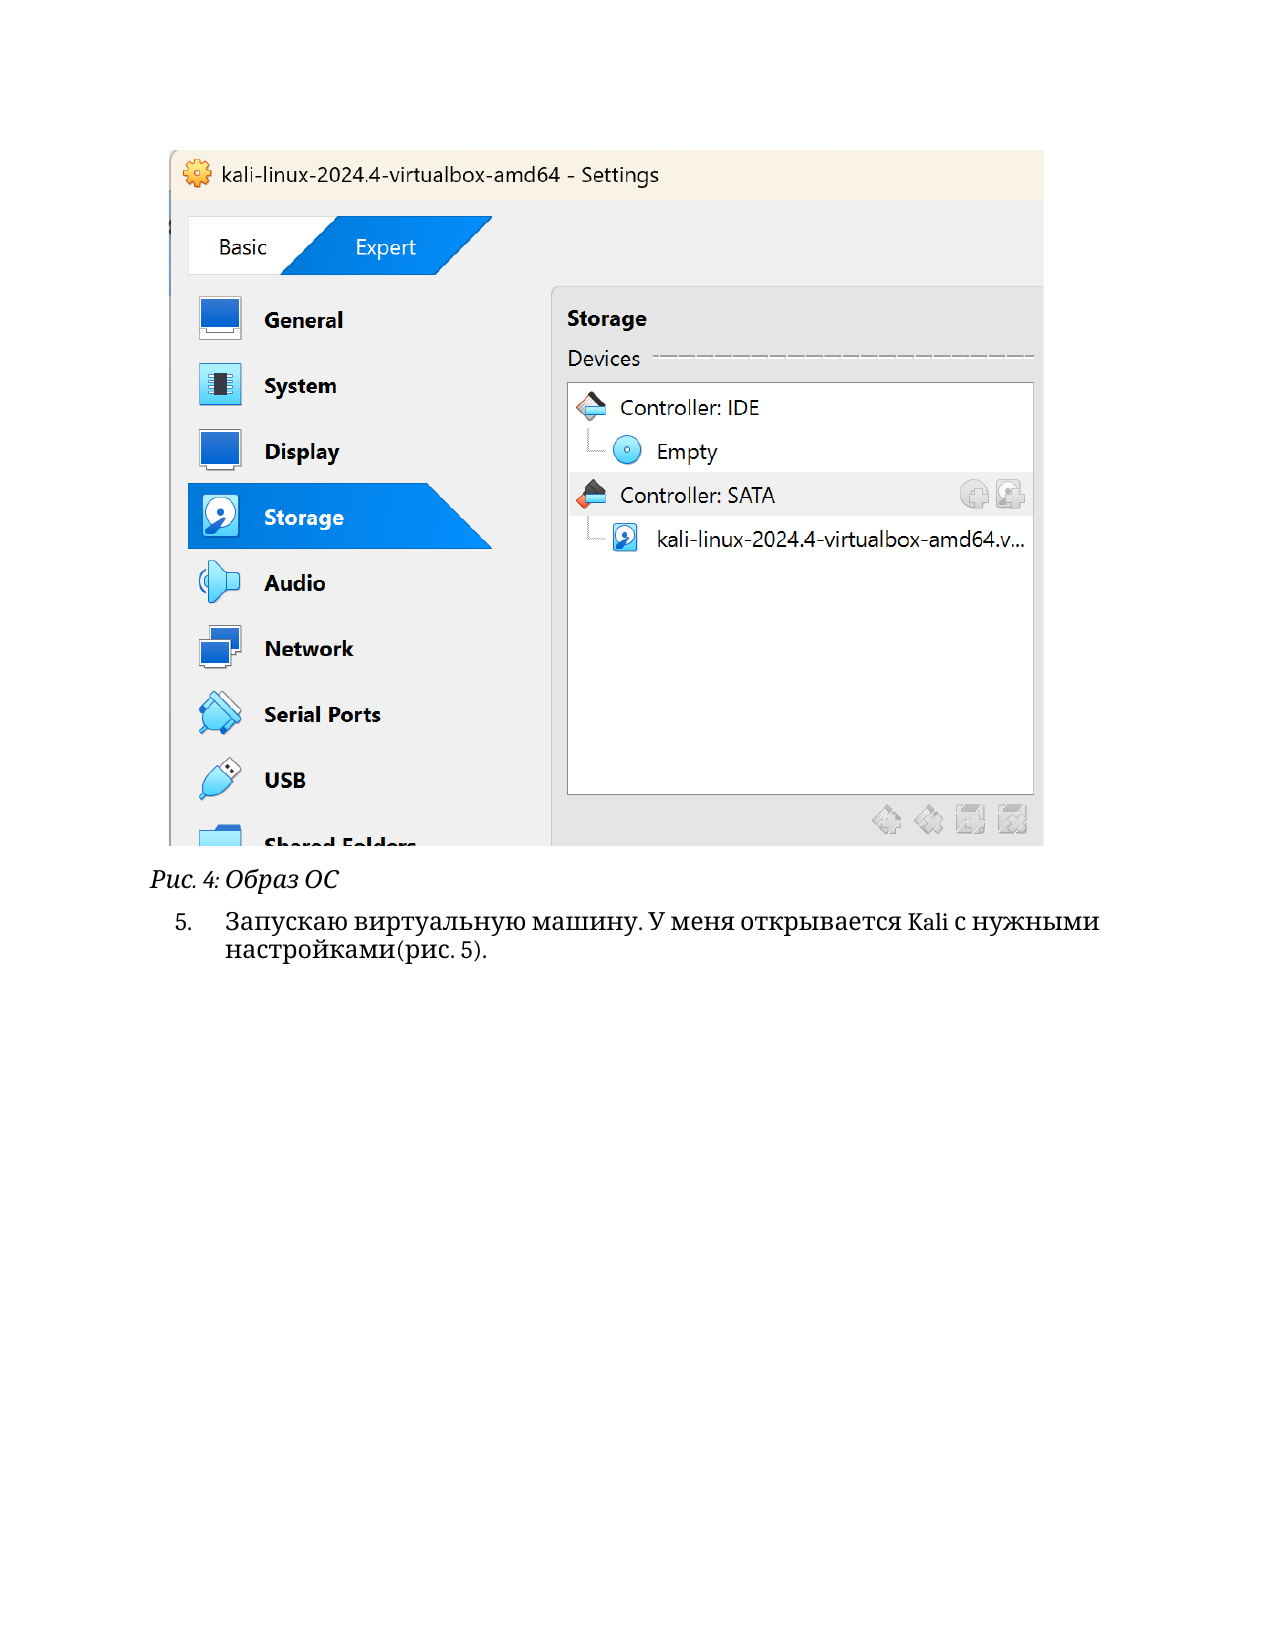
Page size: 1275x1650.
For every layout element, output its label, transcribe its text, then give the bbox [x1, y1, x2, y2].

list Запускаю виртуальную машину. У меня открывается Kali с нужными настройками(рис. 5). [175, 907, 1125, 965]
text Рис. 4: Образ ОС [150, 866, 1125, 895]
picture [168, 150, 1044, 846]
